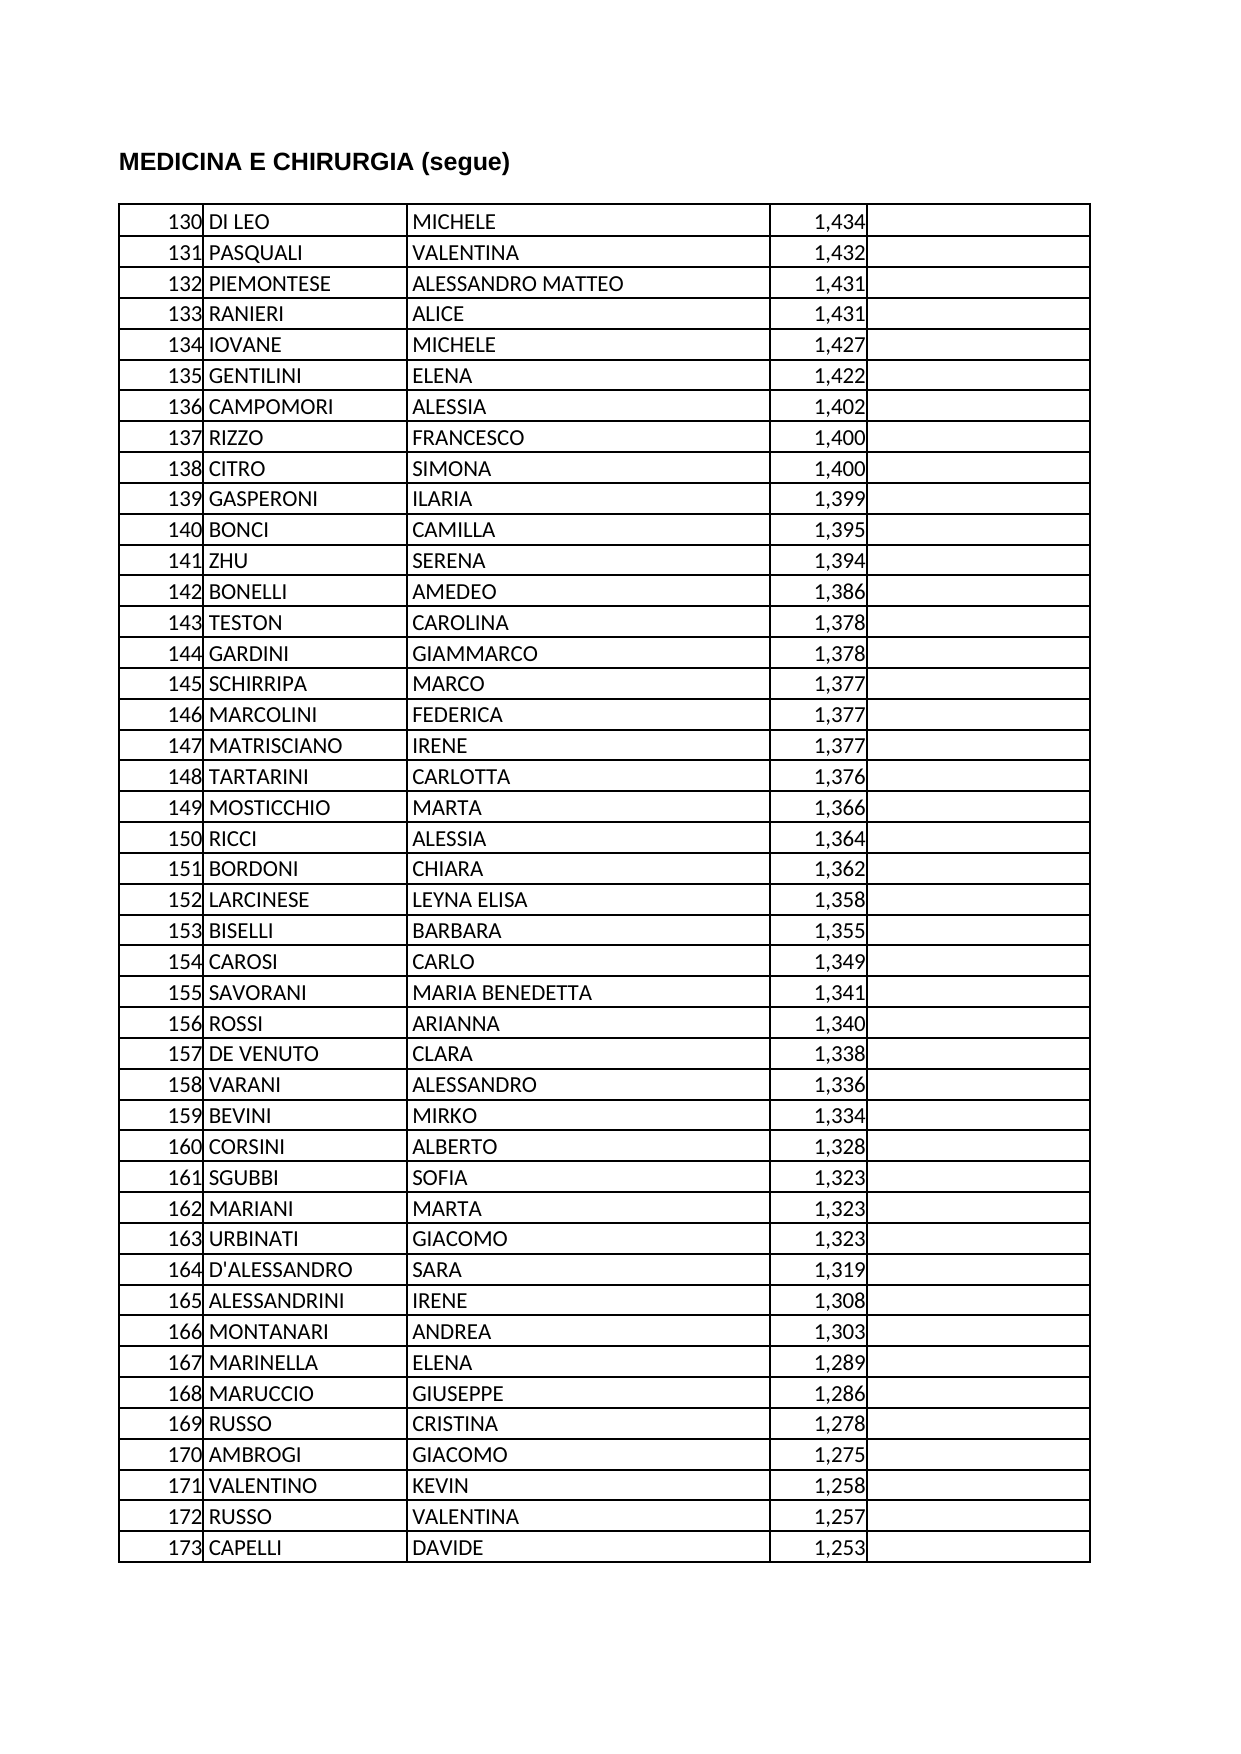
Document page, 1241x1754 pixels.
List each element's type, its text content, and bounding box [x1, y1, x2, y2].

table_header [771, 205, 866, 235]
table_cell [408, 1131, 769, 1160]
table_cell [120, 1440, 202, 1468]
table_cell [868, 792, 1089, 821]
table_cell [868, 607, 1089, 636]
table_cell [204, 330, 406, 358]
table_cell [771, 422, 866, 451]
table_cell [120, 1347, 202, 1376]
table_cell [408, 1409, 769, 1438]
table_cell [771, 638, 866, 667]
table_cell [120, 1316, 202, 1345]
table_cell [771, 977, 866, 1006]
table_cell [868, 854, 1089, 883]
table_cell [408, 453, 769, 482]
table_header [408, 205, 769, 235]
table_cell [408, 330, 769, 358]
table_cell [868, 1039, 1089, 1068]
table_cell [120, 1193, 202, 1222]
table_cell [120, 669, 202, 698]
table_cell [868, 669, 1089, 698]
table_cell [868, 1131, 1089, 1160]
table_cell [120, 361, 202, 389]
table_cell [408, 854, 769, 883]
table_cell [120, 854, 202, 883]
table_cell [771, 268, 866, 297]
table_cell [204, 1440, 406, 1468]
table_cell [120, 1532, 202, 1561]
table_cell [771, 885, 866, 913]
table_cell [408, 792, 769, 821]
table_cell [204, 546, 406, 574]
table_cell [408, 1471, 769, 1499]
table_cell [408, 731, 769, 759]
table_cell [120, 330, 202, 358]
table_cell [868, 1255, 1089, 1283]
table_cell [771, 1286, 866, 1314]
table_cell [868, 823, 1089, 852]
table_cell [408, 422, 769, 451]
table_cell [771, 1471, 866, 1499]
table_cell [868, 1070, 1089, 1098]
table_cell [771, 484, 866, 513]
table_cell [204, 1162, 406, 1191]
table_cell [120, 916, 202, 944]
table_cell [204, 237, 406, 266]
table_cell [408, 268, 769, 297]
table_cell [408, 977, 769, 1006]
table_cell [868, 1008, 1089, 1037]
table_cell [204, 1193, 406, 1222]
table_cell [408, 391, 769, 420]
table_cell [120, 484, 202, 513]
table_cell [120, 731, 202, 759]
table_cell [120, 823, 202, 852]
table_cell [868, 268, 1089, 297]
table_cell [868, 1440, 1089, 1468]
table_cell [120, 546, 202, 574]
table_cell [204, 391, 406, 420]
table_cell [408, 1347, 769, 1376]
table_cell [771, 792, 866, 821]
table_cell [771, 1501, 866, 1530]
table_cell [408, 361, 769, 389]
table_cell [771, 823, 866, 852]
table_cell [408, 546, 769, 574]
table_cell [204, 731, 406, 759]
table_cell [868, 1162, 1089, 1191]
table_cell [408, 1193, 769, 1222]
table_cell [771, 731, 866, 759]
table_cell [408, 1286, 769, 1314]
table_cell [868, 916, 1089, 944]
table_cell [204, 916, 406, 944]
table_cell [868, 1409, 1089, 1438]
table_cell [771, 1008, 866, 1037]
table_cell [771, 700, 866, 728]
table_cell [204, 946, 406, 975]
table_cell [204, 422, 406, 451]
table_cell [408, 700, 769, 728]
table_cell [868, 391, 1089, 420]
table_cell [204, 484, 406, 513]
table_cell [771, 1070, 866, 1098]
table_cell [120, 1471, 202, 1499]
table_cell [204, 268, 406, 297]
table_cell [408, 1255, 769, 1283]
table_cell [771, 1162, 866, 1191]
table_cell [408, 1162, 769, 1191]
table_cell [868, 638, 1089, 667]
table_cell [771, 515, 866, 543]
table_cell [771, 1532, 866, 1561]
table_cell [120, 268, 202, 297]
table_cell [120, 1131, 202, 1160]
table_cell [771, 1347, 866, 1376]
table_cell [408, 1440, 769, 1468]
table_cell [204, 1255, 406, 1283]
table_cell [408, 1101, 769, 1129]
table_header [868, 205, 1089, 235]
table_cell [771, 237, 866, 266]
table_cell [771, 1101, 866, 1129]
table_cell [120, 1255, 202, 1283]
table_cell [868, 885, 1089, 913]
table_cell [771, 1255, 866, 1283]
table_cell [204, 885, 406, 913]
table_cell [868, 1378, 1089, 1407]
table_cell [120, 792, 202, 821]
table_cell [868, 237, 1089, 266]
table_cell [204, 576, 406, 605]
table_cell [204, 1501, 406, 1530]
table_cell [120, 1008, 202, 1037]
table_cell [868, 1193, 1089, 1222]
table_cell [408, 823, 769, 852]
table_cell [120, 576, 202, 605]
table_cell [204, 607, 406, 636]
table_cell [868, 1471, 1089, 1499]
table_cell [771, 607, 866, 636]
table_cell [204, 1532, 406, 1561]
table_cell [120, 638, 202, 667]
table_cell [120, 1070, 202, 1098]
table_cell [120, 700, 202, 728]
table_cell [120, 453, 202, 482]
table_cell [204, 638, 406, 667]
text MEDICINA E CHIRURGIA (segue) [119, 147, 1090, 176]
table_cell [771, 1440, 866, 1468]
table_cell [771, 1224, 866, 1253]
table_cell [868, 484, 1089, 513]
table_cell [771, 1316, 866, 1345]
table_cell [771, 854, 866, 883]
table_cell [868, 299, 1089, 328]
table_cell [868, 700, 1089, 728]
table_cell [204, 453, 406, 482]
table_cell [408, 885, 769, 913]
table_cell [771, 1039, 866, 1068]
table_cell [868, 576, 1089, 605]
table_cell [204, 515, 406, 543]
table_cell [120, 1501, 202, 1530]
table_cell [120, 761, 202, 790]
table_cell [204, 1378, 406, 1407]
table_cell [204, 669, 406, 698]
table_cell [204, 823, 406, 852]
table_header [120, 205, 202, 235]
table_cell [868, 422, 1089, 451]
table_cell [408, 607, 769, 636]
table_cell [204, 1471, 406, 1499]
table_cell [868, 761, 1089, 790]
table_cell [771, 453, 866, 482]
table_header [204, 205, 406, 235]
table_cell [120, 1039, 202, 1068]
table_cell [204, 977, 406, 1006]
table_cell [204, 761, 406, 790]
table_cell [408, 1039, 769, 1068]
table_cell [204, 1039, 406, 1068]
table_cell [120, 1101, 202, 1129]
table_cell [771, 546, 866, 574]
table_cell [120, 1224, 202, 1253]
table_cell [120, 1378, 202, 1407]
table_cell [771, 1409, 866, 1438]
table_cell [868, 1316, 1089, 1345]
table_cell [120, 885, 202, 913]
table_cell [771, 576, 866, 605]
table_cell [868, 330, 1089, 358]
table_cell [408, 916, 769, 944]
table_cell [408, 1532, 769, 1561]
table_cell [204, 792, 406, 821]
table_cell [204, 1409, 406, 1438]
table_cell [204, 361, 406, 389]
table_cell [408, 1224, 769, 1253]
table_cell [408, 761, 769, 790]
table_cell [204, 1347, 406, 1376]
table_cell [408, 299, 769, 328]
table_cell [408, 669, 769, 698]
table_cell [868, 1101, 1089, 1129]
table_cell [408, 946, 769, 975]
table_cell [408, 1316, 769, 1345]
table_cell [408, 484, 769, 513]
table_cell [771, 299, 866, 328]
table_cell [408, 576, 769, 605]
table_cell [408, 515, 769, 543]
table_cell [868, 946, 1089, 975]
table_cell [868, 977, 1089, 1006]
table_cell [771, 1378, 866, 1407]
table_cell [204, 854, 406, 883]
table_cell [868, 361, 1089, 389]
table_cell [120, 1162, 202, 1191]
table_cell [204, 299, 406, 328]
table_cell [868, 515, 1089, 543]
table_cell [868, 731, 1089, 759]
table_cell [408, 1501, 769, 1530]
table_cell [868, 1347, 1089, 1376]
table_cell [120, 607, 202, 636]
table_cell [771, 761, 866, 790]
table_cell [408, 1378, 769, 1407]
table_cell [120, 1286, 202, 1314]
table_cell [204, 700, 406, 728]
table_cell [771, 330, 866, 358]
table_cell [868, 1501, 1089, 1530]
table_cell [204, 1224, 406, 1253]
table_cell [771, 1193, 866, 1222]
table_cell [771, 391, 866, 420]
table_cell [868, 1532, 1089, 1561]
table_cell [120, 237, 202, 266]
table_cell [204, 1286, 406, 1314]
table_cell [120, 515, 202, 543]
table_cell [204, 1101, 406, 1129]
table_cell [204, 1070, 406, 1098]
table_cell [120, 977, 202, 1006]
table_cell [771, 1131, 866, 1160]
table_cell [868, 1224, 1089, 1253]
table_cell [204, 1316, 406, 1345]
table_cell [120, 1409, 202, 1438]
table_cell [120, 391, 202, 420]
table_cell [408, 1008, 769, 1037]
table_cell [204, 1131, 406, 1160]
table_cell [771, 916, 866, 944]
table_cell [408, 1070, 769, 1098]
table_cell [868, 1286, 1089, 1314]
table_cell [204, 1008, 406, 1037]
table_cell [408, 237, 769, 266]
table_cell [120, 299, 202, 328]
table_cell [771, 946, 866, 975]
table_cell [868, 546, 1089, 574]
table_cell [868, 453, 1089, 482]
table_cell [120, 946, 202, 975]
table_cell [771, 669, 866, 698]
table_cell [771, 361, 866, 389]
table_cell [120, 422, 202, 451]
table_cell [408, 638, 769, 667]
